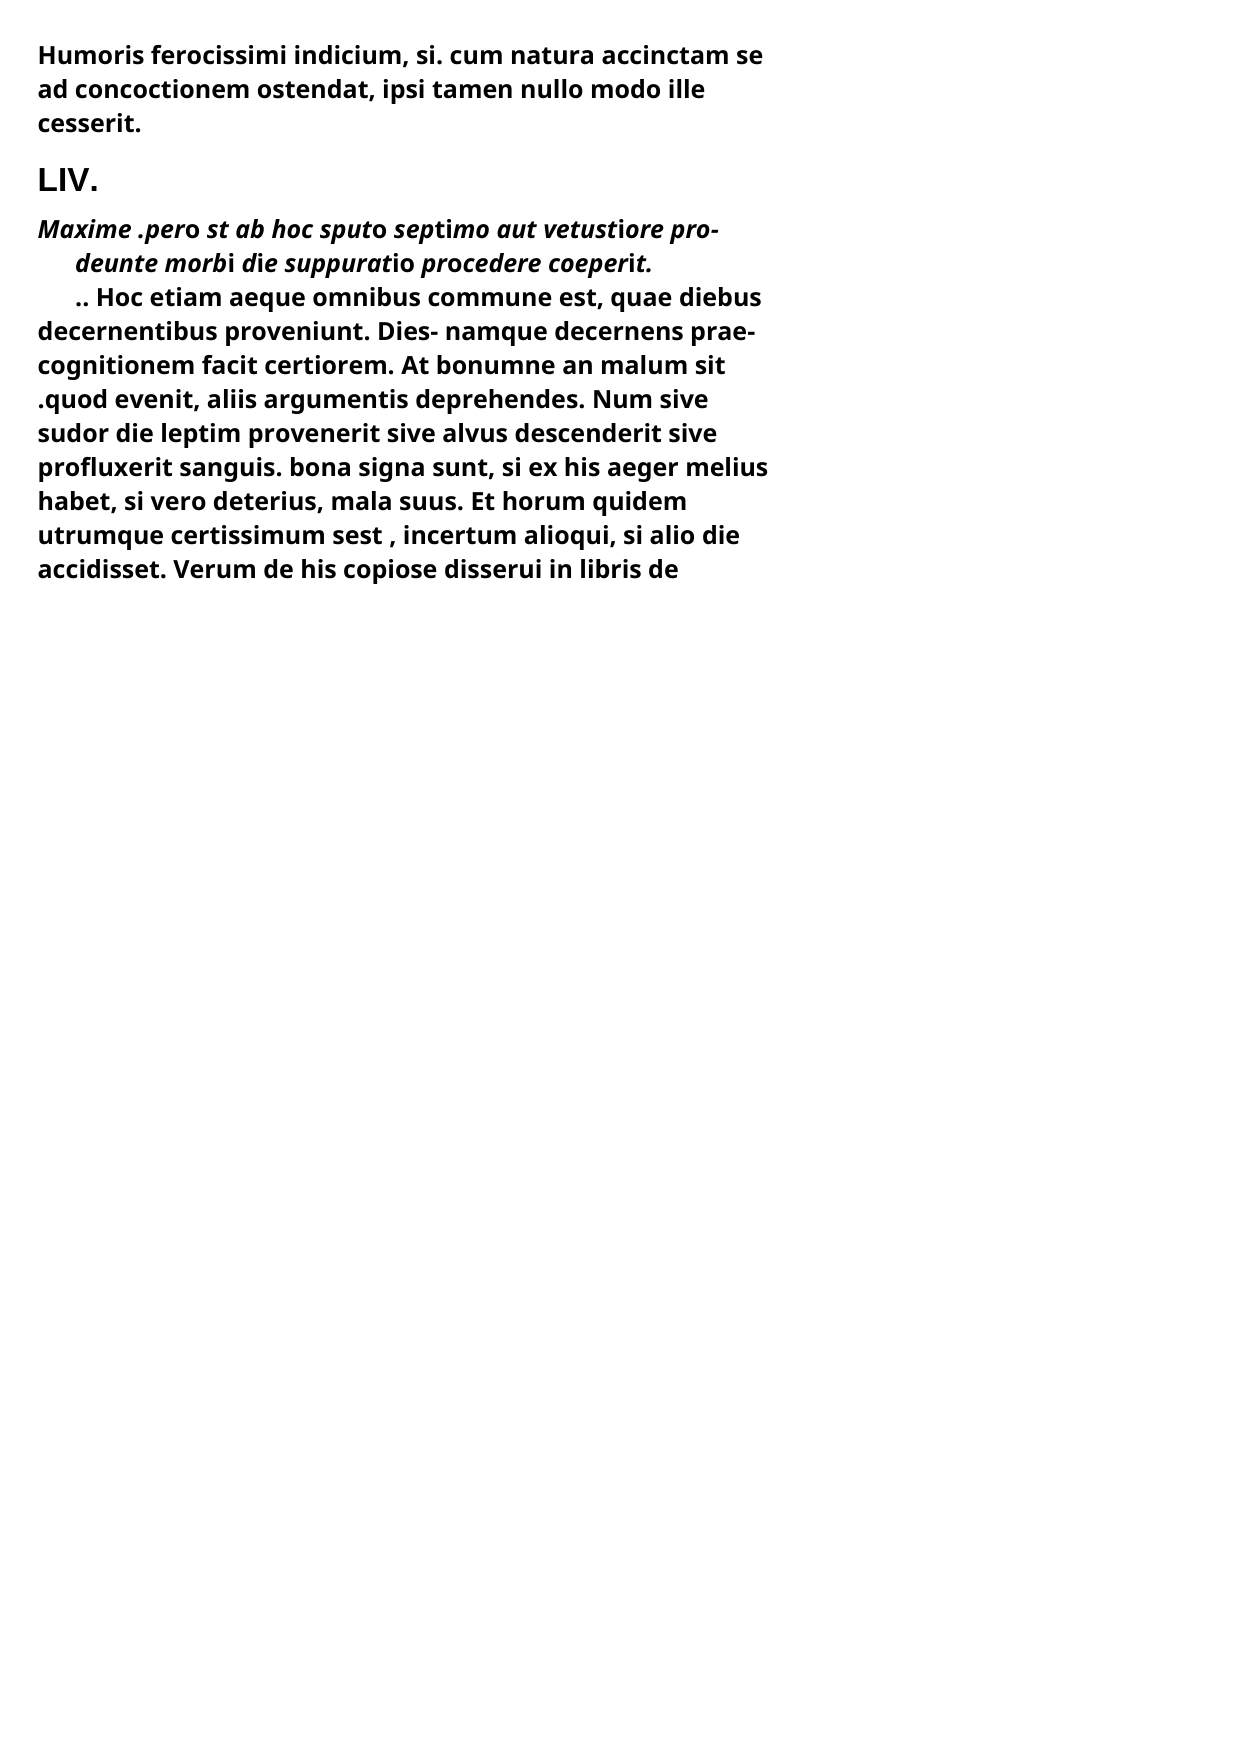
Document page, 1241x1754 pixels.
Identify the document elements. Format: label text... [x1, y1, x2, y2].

text .. Hoc etiam aeque omnibus commune est, quae diebus decernentibus proveniunt. Dies- namque decernens prae- cognitionem facit certiorem. At bonumne an malum sit .quod evenit, aliis argumentis deprehendes. Num sive sudor die leptim provenerit sive alvus descenderit sive profluxerit sanguis. bona signa sunt, si ex his aeger melius habet, si vero deterius, mala suus. Et horum quidem utrumque certissimum sest , incertum alioqui, si alio die accidisset. Verum de his copiose disserui in libris de [37, 279, 1203, 586]
text Maxime .pero st ab hoc sputo septimo aut vetustiore pro- deunte morbi die suppuratio procedere coeperit. [37, 211, 1203, 279]
text Humoris ferocissimi indicium, si. cum natura accinctam se ad concoctionem ostendat, ipsi tamen nullo modo ille cesserit. [37, 37, 1203, 140]
subtitle LIV. [37, 161, 1203, 199]
